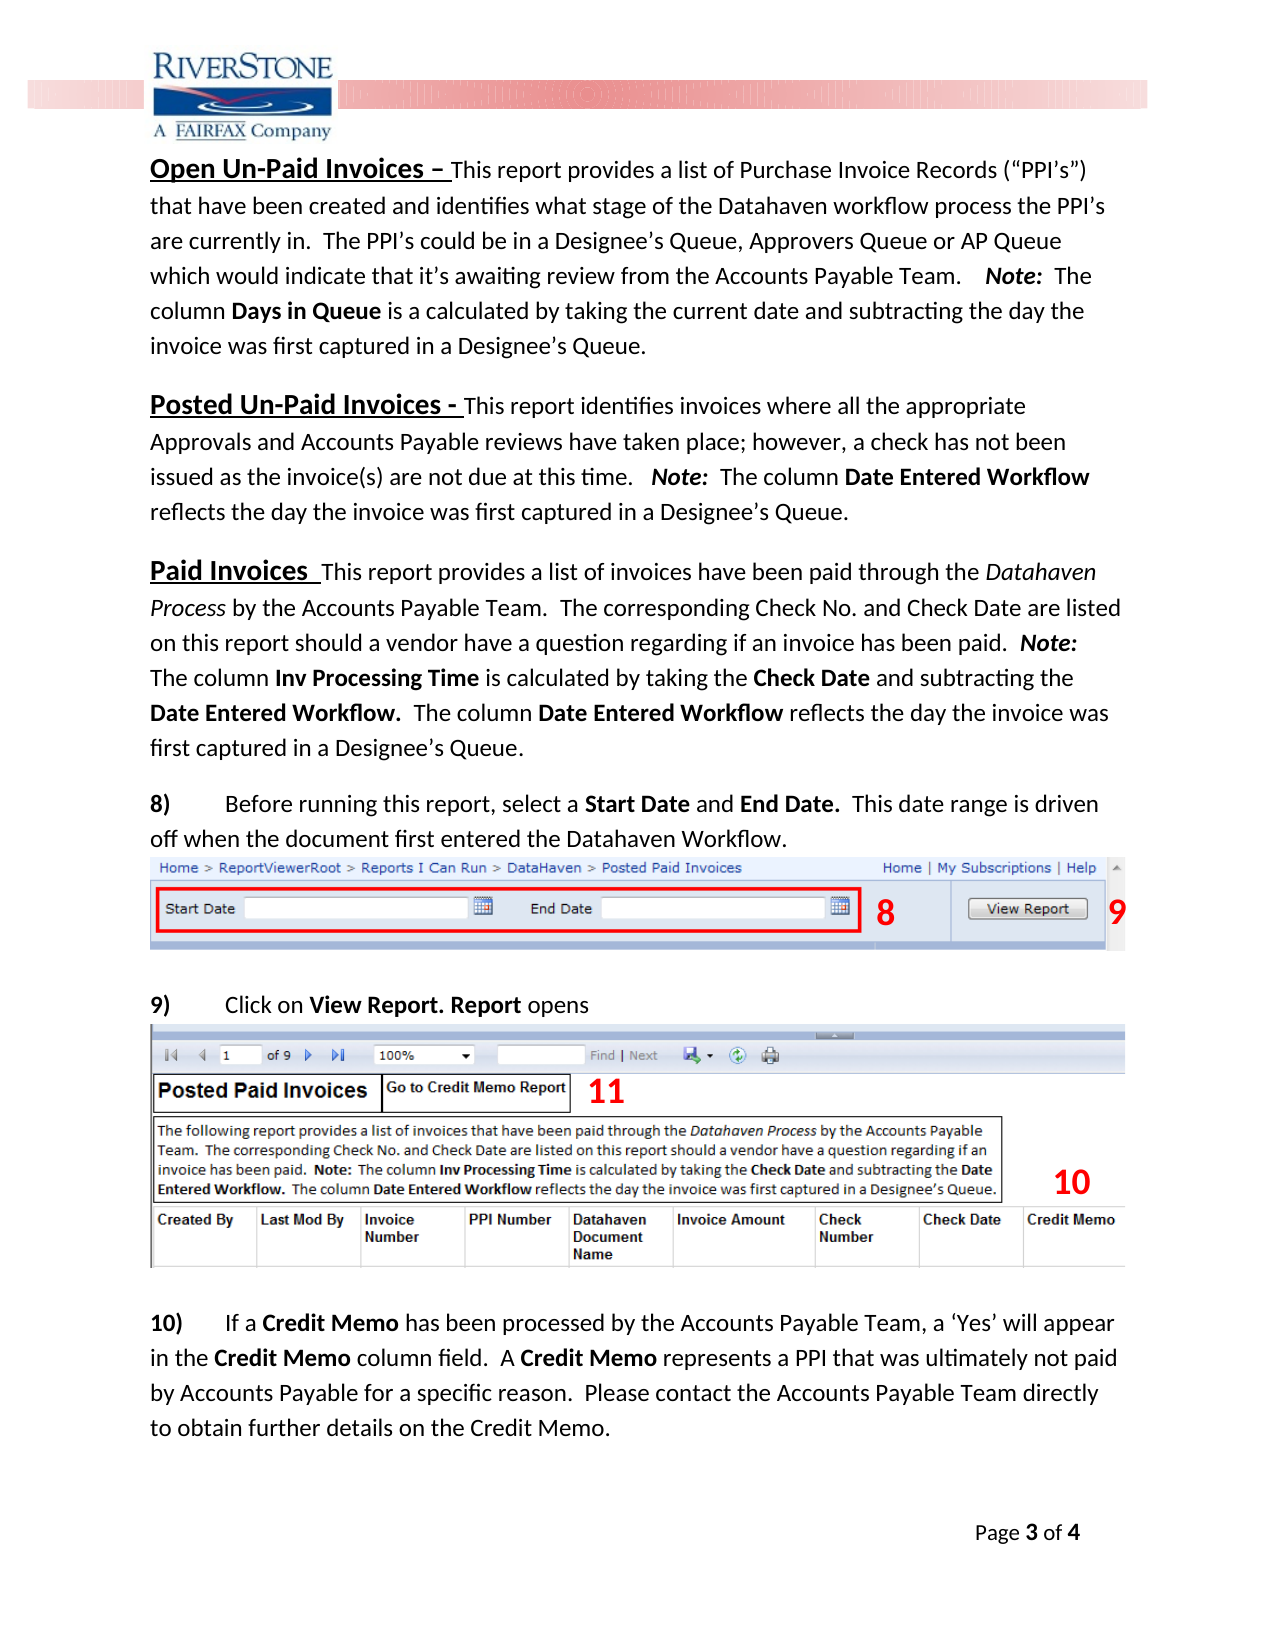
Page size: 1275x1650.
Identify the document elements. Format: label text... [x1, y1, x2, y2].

text Paid Invoices This report provides a list of invoices have been paid through the Datahaven Process by the Accounts Payable Team. The corresponding Check No. and Check Date are listed on this report should a vendor have a question regarding if an invoice has been paid. Note: The column Inv Processing Time is calculated by taking the Check Date and subtracting the Date Entered Workflow. The column Date Entered Workflow reflects the day the invoice was first captured in a Designee’s Queue. [150, 552, 1125, 762]
list Before running this report, select a Start Date and End Date. This date range is driven off when the document first entered the Datahaven Workflow. [150, 788, 1125, 853]
list If a Credit Memo has been processed by the Accounts Payable Team, a ‘Yes’ will appear in the Credit Memo column field. A Credit Memo represents a PPI that was ultimately not paid by Accounts Payable for a specific reason. Please contact the Accounts Payable Team directly to obtain further details on the Credit Memo. [150, 1307, 1125, 1443]
list Click on View Report. Report opens [150, 989, 1181, 1020]
picture [1113, 903, 1121, 911]
text Posted Un-Paid Invoices - This report identifies invoices where all the appropriate Approvals and Accounts Payable reviews have taken place; however, a check has not been issued as the invoice(s) are not due at this time. Note: The column Date Entered Workflow reflects the day the invoice was first captured in a Designee’s Queue. [150, 386, 1125, 527]
picture [141, 45, 338, 142]
text Open Un-Paid Invoices – This report provides a list of Purchase Invoice Records (“PPI’s”) that have been created and identifies what stage of the Datahaven workflow process the PPI’s are currently in. The PPI’s could be in a Designee’s Queue, Approvers Queue or AP Queue which would indicate that it’s awaiting review from the Accounts Payable Team. Note: The column Days in Queue is a calculated by taking the current date and subtracting the day the invoice was first captured in a Designee’s Queue. [150, 150, 1125, 361]
picture [150, 857, 1125, 951]
picture [150, 1024, 1125, 1268]
